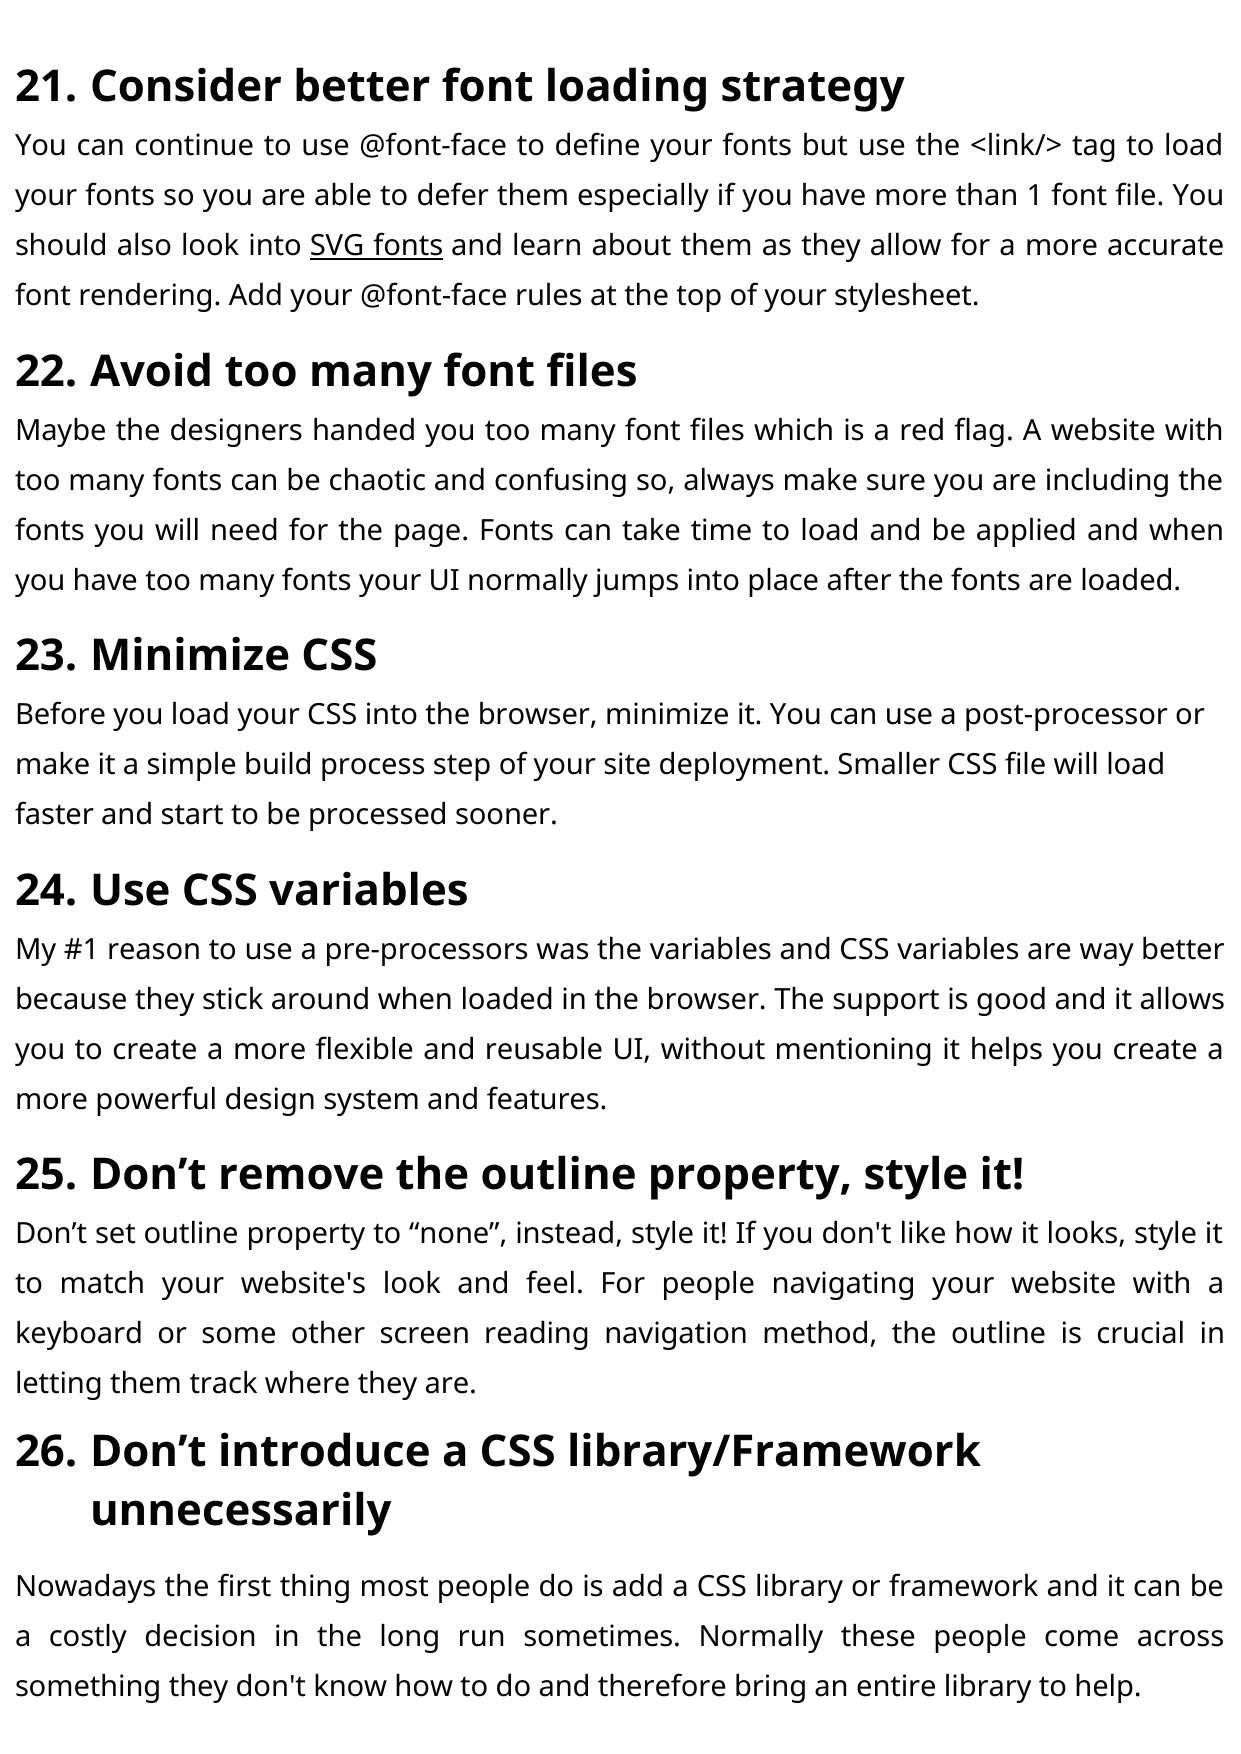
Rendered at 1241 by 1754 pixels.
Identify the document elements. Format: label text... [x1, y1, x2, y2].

list Minimize CSS [15, 624, 1226, 683]
list Consider better font loading strategy [15, 54, 1226, 114]
text You can continue to use @font-face to define your fonts but use the <link/> tag to load your fonts so you are able to defer them especially if you have more than 1 font file. You should also look into SVG fonts and learn about them as they allow for a more accurate font rendering. Add your @font-face rules at the top of your stylesheet. [15, 114, 1226, 314]
list Don’t introduce a CSS library/Framework unnecessarily [15, 1419, 1226, 1538]
list Avoid too many font files [15, 339, 1226, 399]
list Don’t remove the outline property, style it! [15, 1143, 1226, 1202]
text Nowadays the first thing most people do is add a CSS library or framework and it can be a costly decision in the long run sometimes. Normally these people come across something they don't know how to do and therefore bring an entire library to help. [15, 1555, 1226, 1705]
text My #1 reason to use a pre-processors was the variables and CSS variables are way better because they stick around when loaded in the browser. The support is good and it allows you to create a more flexible and reusable UI, without mentioning it helps you create a more powerful design system and features. [15, 918, 1226, 1118]
text Before you load your CSS into the browser, minimize it. You can use a post-processor or make it a simple build process step of your site deployment. Smaller CSS file will load faster and start to be processed sooner. [15, 683, 1226, 833]
text Don’t set outline property to “none”, instead, style it! If you don't like how it looks, style it to match your website's look and feel. For people navigating your website with a keyboard or some other screen reading navigation method, the outline is crucial in letting them track where they are. [15, 1202, 1226, 1402]
text Maybe the designers handed you too many font files which is a red flag. A website with too many fonts can be chaotic and confusing so, always make sure you are including the fonts you will need for the page. Fonts can take time to load and be applied and when you have too many fonts your UI normally jumps into place after the fonts are loaded. [15, 399, 1226, 599]
list Use CSS variables [15, 858, 1226, 918]
